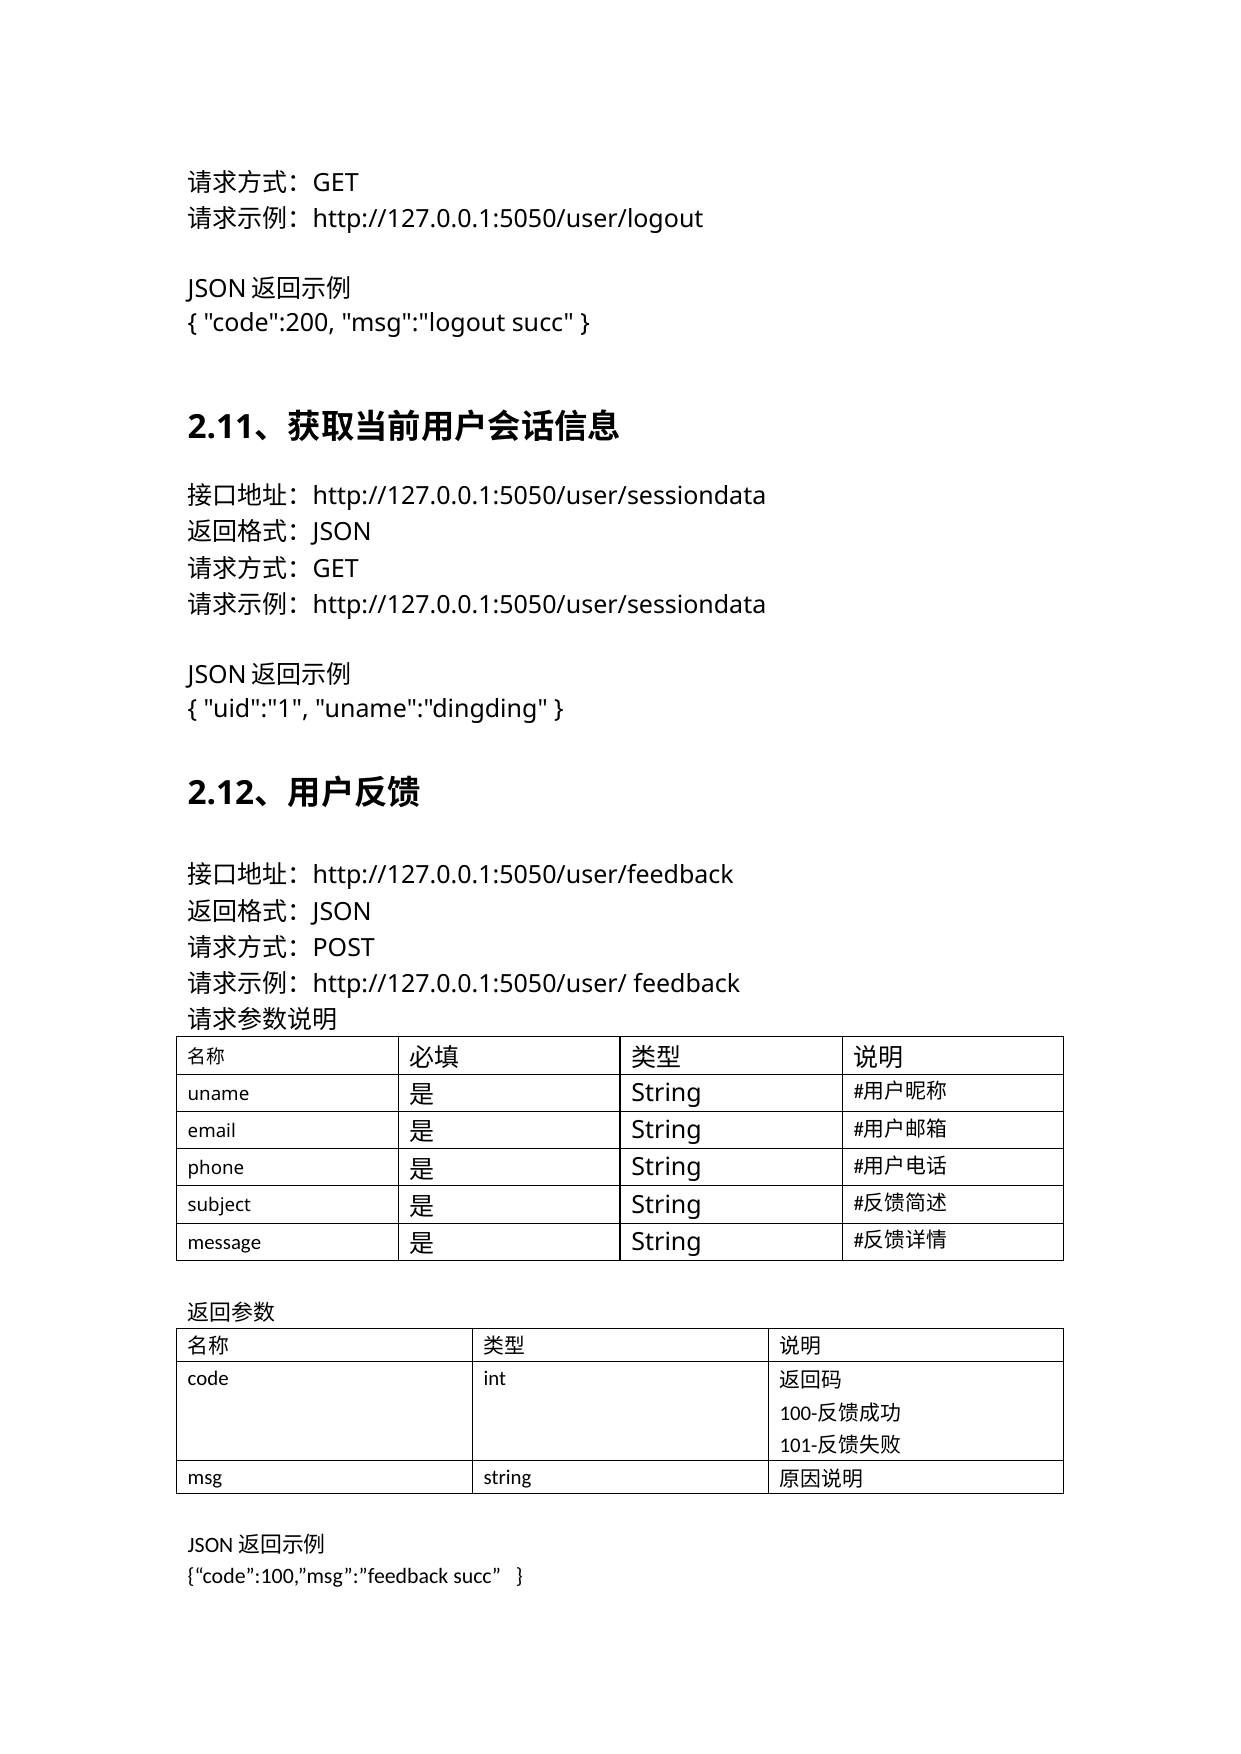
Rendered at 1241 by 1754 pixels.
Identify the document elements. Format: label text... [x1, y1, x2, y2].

text 返回参数 [187, 1295, 1053, 1327]
text 接口地址：http://127.0.0.1:5050/user/sessiondata [187, 476, 1053, 512]
text JSON返回示例 [187, 268, 1053, 305]
text { "uid":"1", "uname":"dingding" } [187, 691, 1053, 725]
text {“code”:100,”msg”:”feedback succ” } [187, 1559, 1053, 1592]
table_header 类型 [621, 1037, 842, 1073]
table_cell #反馈详情 [843, 1224, 1063, 1260]
table_cell 是 [399, 1112, 619, 1148]
table_header 说明 [769, 1329, 1063, 1361]
text 请求示例：http://127.0.0.1:5050/user/logout [187, 198, 1053, 234]
text JSON返回示例 [187, 654, 1053, 691]
text 2.12、用户反馈 [187, 757, 1053, 822]
table_cell 是 [399, 1149, 619, 1185]
table_cell String [621, 1075, 842, 1111]
text 请求示例：http://127.0.0.1:5050/user/ feedback [187, 964, 1053, 1000]
table_cell message [177, 1224, 398, 1260]
table_header 类型 [473, 1329, 768, 1361]
table_header 名称 [177, 1037, 398, 1073]
text { "code":200, "msg":"logout succ" } [187, 305, 1053, 339]
table_cell phone [177, 1149, 398, 1185]
table_cell 是 [399, 1075, 619, 1111]
table_header 说明 [843, 1037, 1063, 1073]
text 请求方式：GET [187, 548, 1053, 584]
text 接口地址：http://127.0.0.1:5050/user/feedback [187, 855, 1053, 891]
table_cell #用户昵称 [843, 1075, 1063, 1111]
text 请求参数说明 [187, 1000, 1053, 1036]
table_cell 原因说明 [769, 1461, 1063, 1493]
table_header 名称 [177, 1329, 472, 1361]
text 请求方式：POST [187, 927, 1053, 964]
table_cell 是 [399, 1186, 619, 1223]
table_cell String [621, 1149, 842, 1185]
table_header 必填 [399, 1037, 619, 1073]
table_cell code [177, 1362, 472, 1459]
text JSON 返回示例 [187, 1527, 1053, 1559]
table_cell msg [177, 1461, 472, 1493]
table_cell string [473, 1461, 768, 1493]
table_cell #反馈简述 [843, 1186, 1063, 1223]
table_cell email [177, 1112, 398, 1148]
table_cell 是 [399, 1224, 619, 1260]
table_cell #用户电话 [843, 1149, 1063, 1185]
text 请求方式：GET [187, 162, 1053, 198]
text 请求示例：http://127.0.0.1:5050/user/sessiondata [187, 584, 1053, 621]
table_cell String [621, 1224, 842, 1260]
table_cell uname [177, 1075, 398, 1111]
table_cell int [473, 1362, 768, 1459]
text 返回格式：JSON [187, 512, 1053, 548]
table_cell #用户邮箱 [843, 1112, 1063, 1148]
table_cell String [621, 1112, 842, 1148]
subtitle 2.11、获取当前用户会话信息 [187, 400, 1053, 448]
table_cell String [621, 1186, 842, 1223]
table_cell 返回码 100-反馈成功 101-反馈失败 [769, 1362, 1063, 1459]
table_cell subject [177, 1186, 398, 1223]
text 返回格式：JSON [187, 891, 1053, 927]
